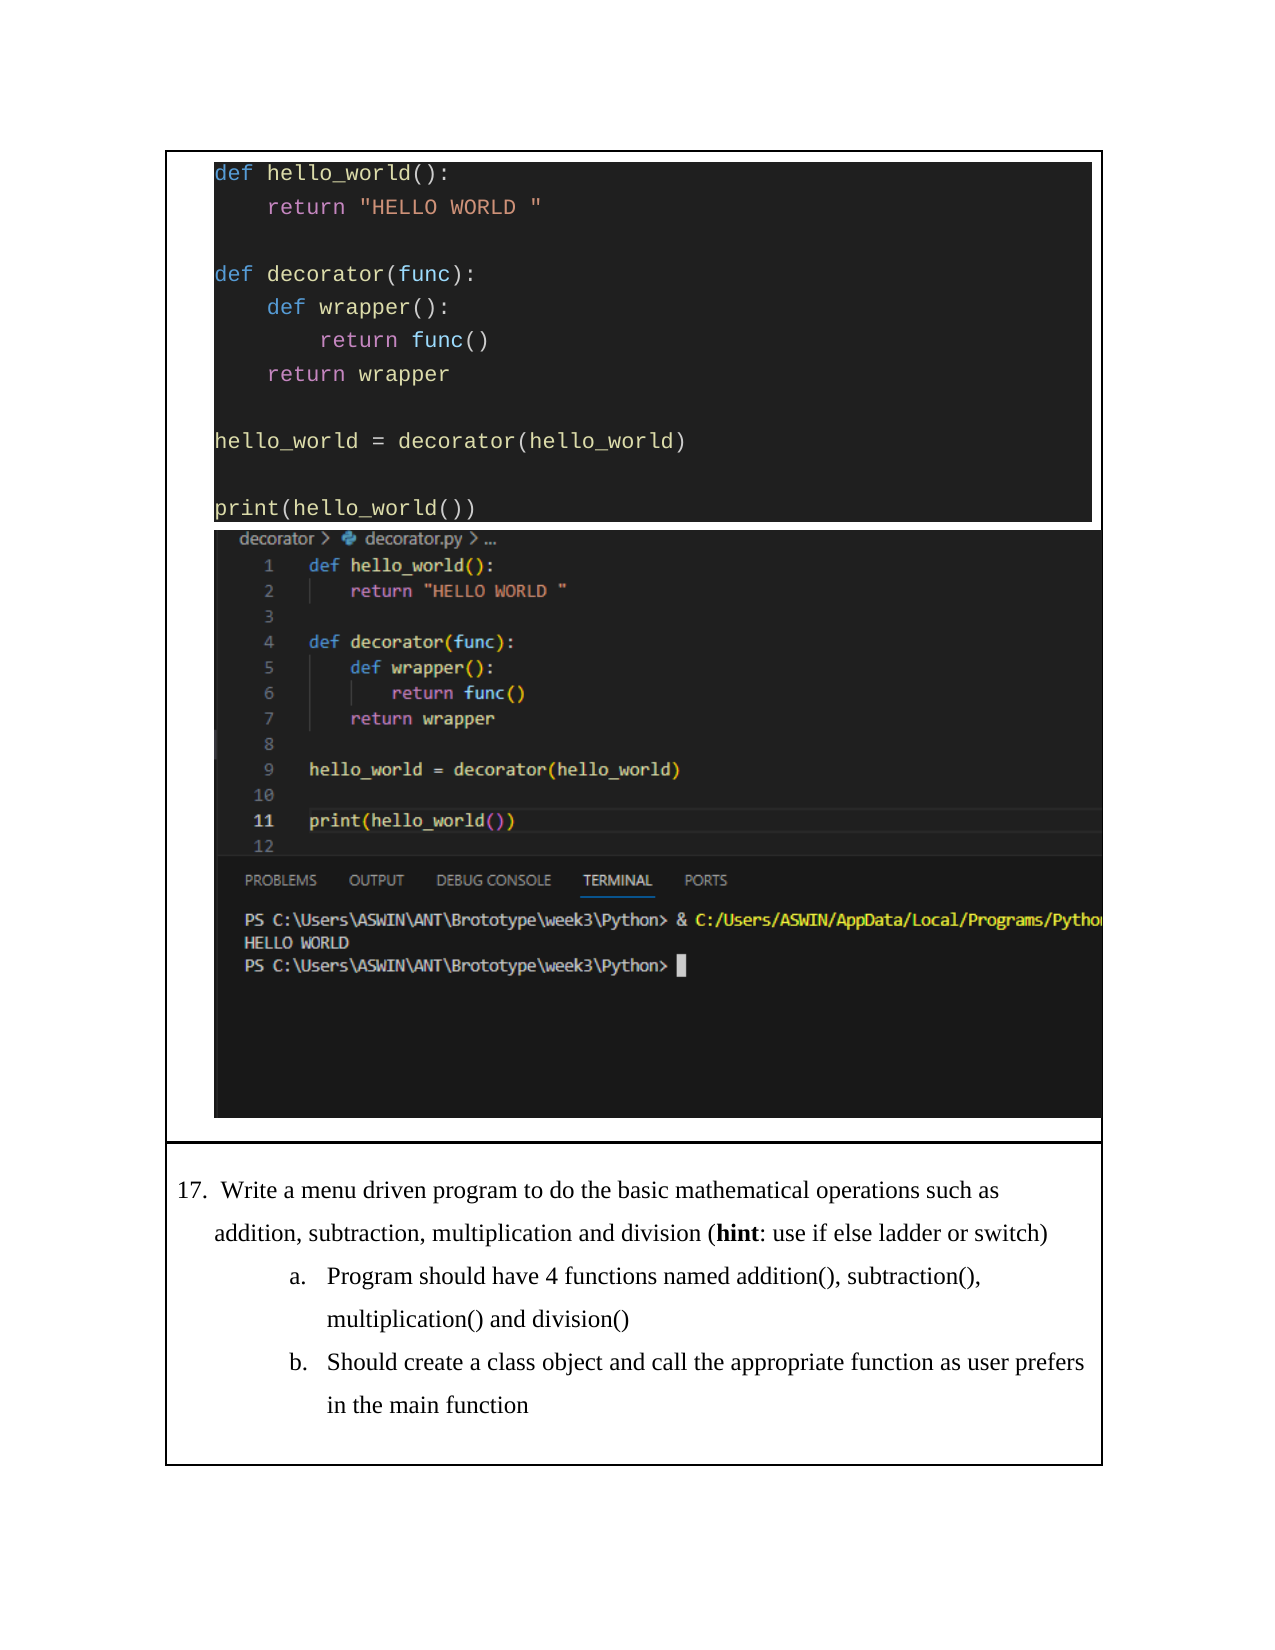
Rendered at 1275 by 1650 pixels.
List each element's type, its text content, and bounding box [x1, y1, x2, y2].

table_cell def hello_world(): return "HELLO WORLD " def decorator(func): def wrapper(): return func() return wrapper hello_world = decorator(hello_world) print(hello_world()) [167, 152, 1101, 1141]
picture [214, 530, 1103, 1118]
table_cell Write a menu driven program to do the basic mathematical operations such as addition, subtraction, multiplication and division (hint: use if else ladder or switch) Program should have 4 functions named addition(), subtraction(), multiplication() and division() Should create a class object and call the appropriate function as user prefers in the main function [167, 1144, 1101, 1463]
